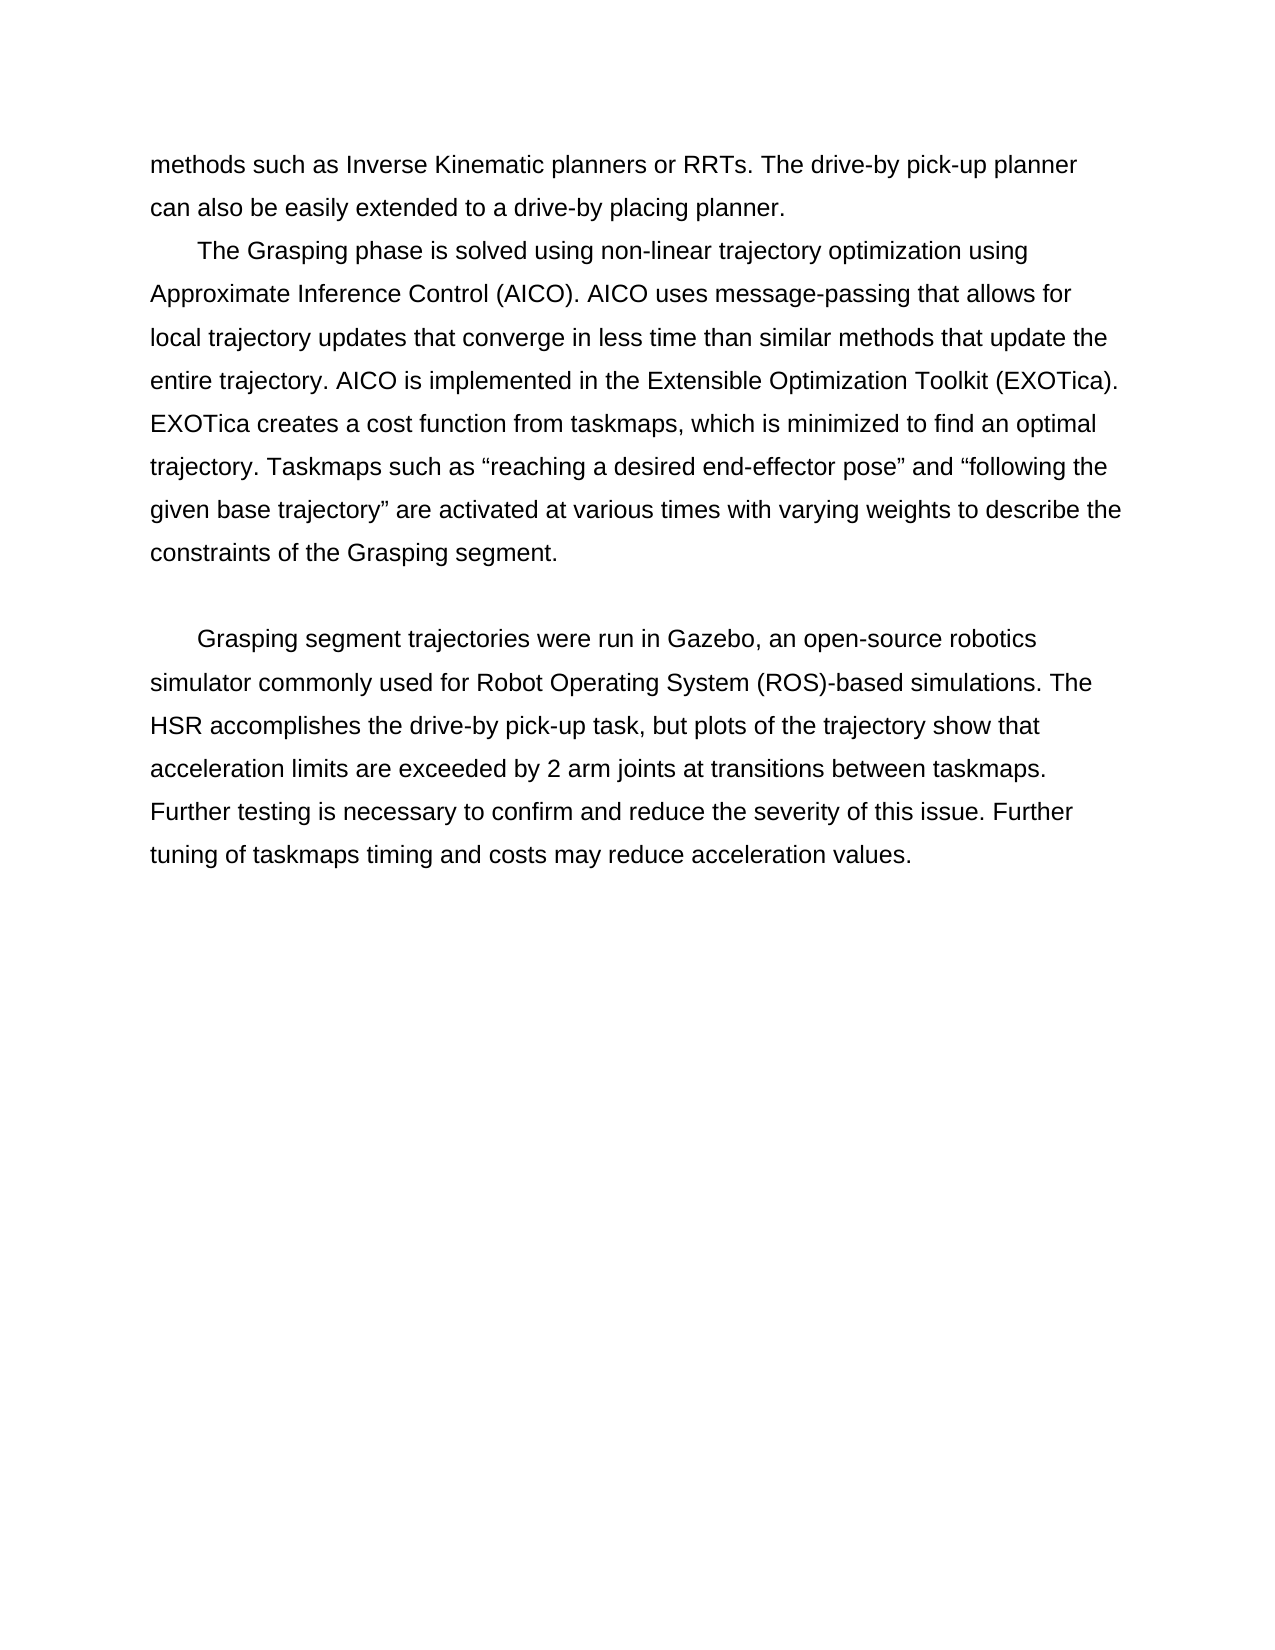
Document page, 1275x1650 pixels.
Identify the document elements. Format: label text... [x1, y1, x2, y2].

text Grasping segment trajectories were run in Gazebo, an open-source robotics simulator commonly used for Robot Operating System (ROS)-based simulations. The HSR accomplishes the drive-by pick-up task, but plots of the trajectory show that acceleration limits are exceeded by 2 arm joints at transitions between taskmaps. Further testing is necessary to confirm and reduce the severity of this issue. Further tuning of taskmaps timing and costs may reduce acceleration values. [150, 624, 1125, 869]
text The Grasping phase is solved using non-linear trajectory optimization using Approximate Inference Control (AICO). AICO uses message-passing that allows for local trajectory updates that converge in less time than similar methods that update the entire trajectory. AICO is implemented in the Extensible Optimization Toolkit (EXOTica). EXOTica creates a cost function from taskmaps, which is minimized to find an optimal trajectory. Taskmaps such as “reaching a desired end-effector pose” and “following the given base trajectory” are activated at various times with varying weights to describe the constraints of the Grasping segment. [150, 236, 1125, 567]
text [150, 150, 1125, 222]
